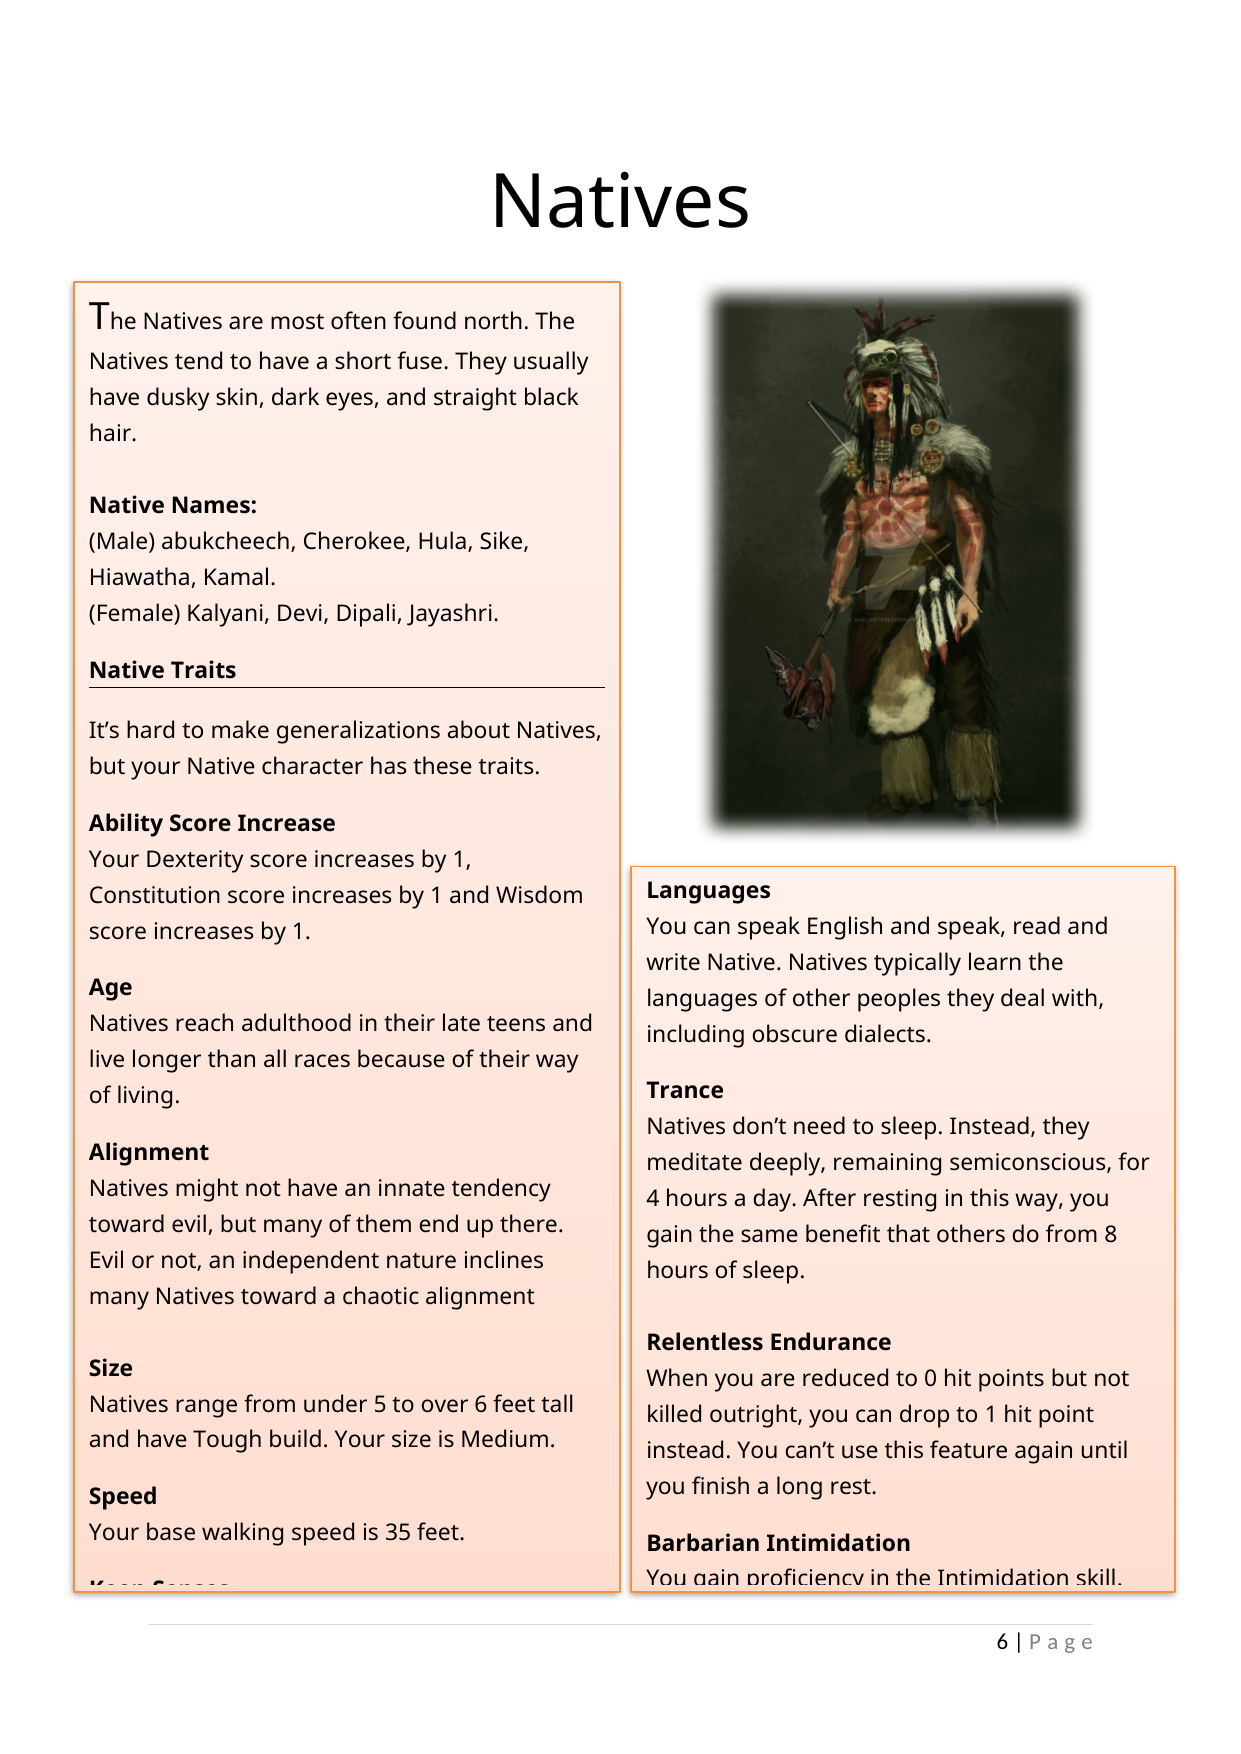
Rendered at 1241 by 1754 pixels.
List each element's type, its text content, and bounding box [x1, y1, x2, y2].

picture [724, 306, 1067, 816]
text Natives [148, 148, 1093, 250]
